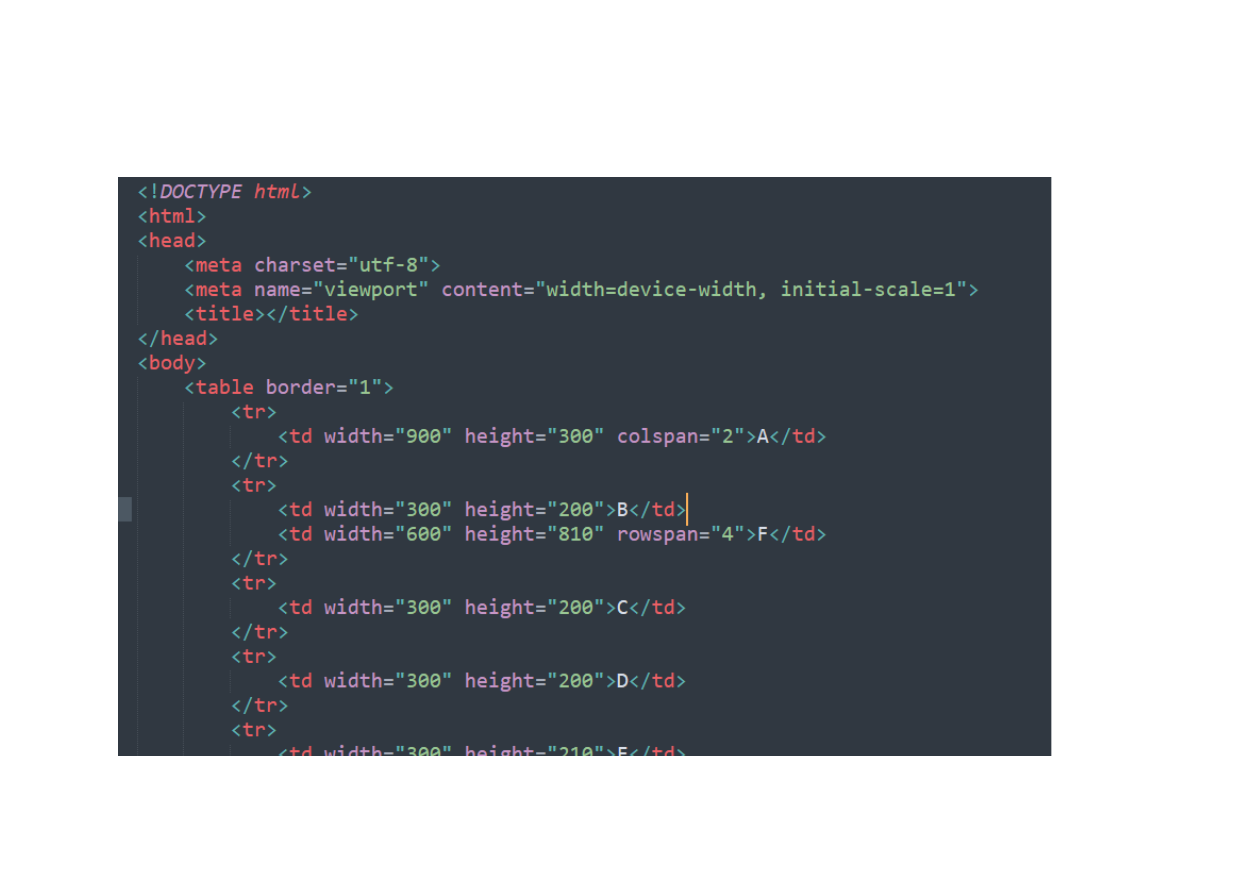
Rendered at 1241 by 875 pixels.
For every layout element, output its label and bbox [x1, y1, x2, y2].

picture [118, 177, 1052, 756]
